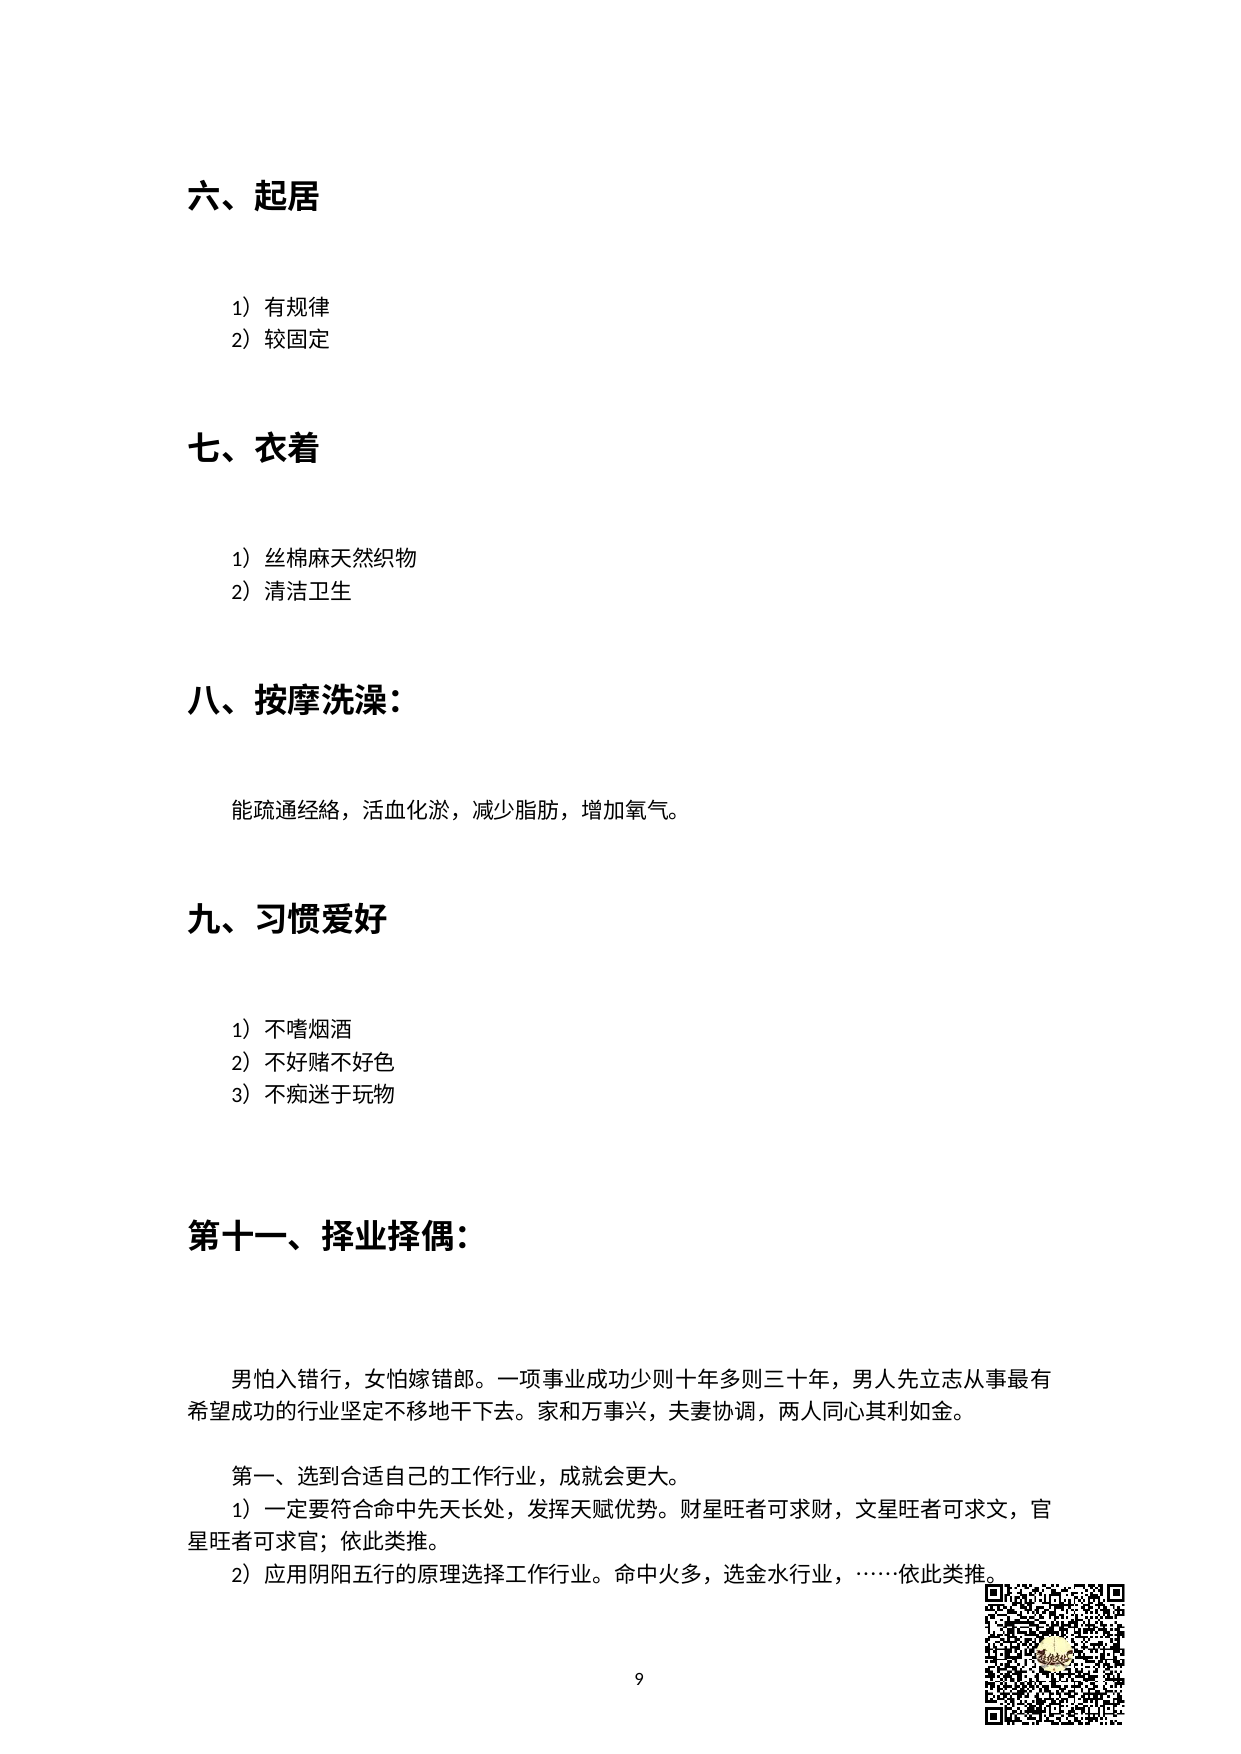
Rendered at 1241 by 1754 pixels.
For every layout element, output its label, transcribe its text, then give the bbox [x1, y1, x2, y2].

text 能疏通经絡，活血化淤，减少脂肪，增加氧气。 [187, 793, 1053, 825]
subtitle 第十一、择业择偶： [187, 1202, 1053, 1267]
text 2）较固定 [187, 322, 1053, 354]
text 2）应用阴阳五行的原理选择工作行业。命中火多，选金水行业，……依此类推。 [187, 1556, 1053, 1589]
text 1）不嗜烟酒 [187, 1012, 1053, 1044]
text 1）一定要符合命中先天长处，发挥天赋优势。财星旺者可求财，文星旺者可求文，官星旺者可求官；依此类推。 [187, 1491, 1053, 1556]
text 2）清洁卫生 [187, 573, 1053, 606]
picture [984, 1583, 1125, 1726]
text 1）有规律 [187, 289, 1053, 322]
text 3）不痴迷于玩物 [187, 1077, 1053, 1109]
subtitle 七、衣着 [187, 414, 1053, 479]
text 2）不好赌不好色 [187, 1044, 1053, 1077]
subtitle 九、习惯爱好 [187, 885, 1053, 950]
text 男怕入错行，女怕嫁错郎。一项事业成功少则十年多则三十年，男人先立志从事最有希望成功的行业坚定不移地干下去。家和万事兴，夫妻协调，两人同心其利如金。 [187, 1361, 1053, 1426]
subtitle 六、起居 [187, 162, 1053, 227]
subtitle 八、按摩洗澡： [187, 666, 1053, 731]
text 第一、选到合适自己的工作行业，成就会更大。 [187, 1459, 1053, 1491]
text 1）丝棉麻天然织物 [187, 541, 1053, 573]
